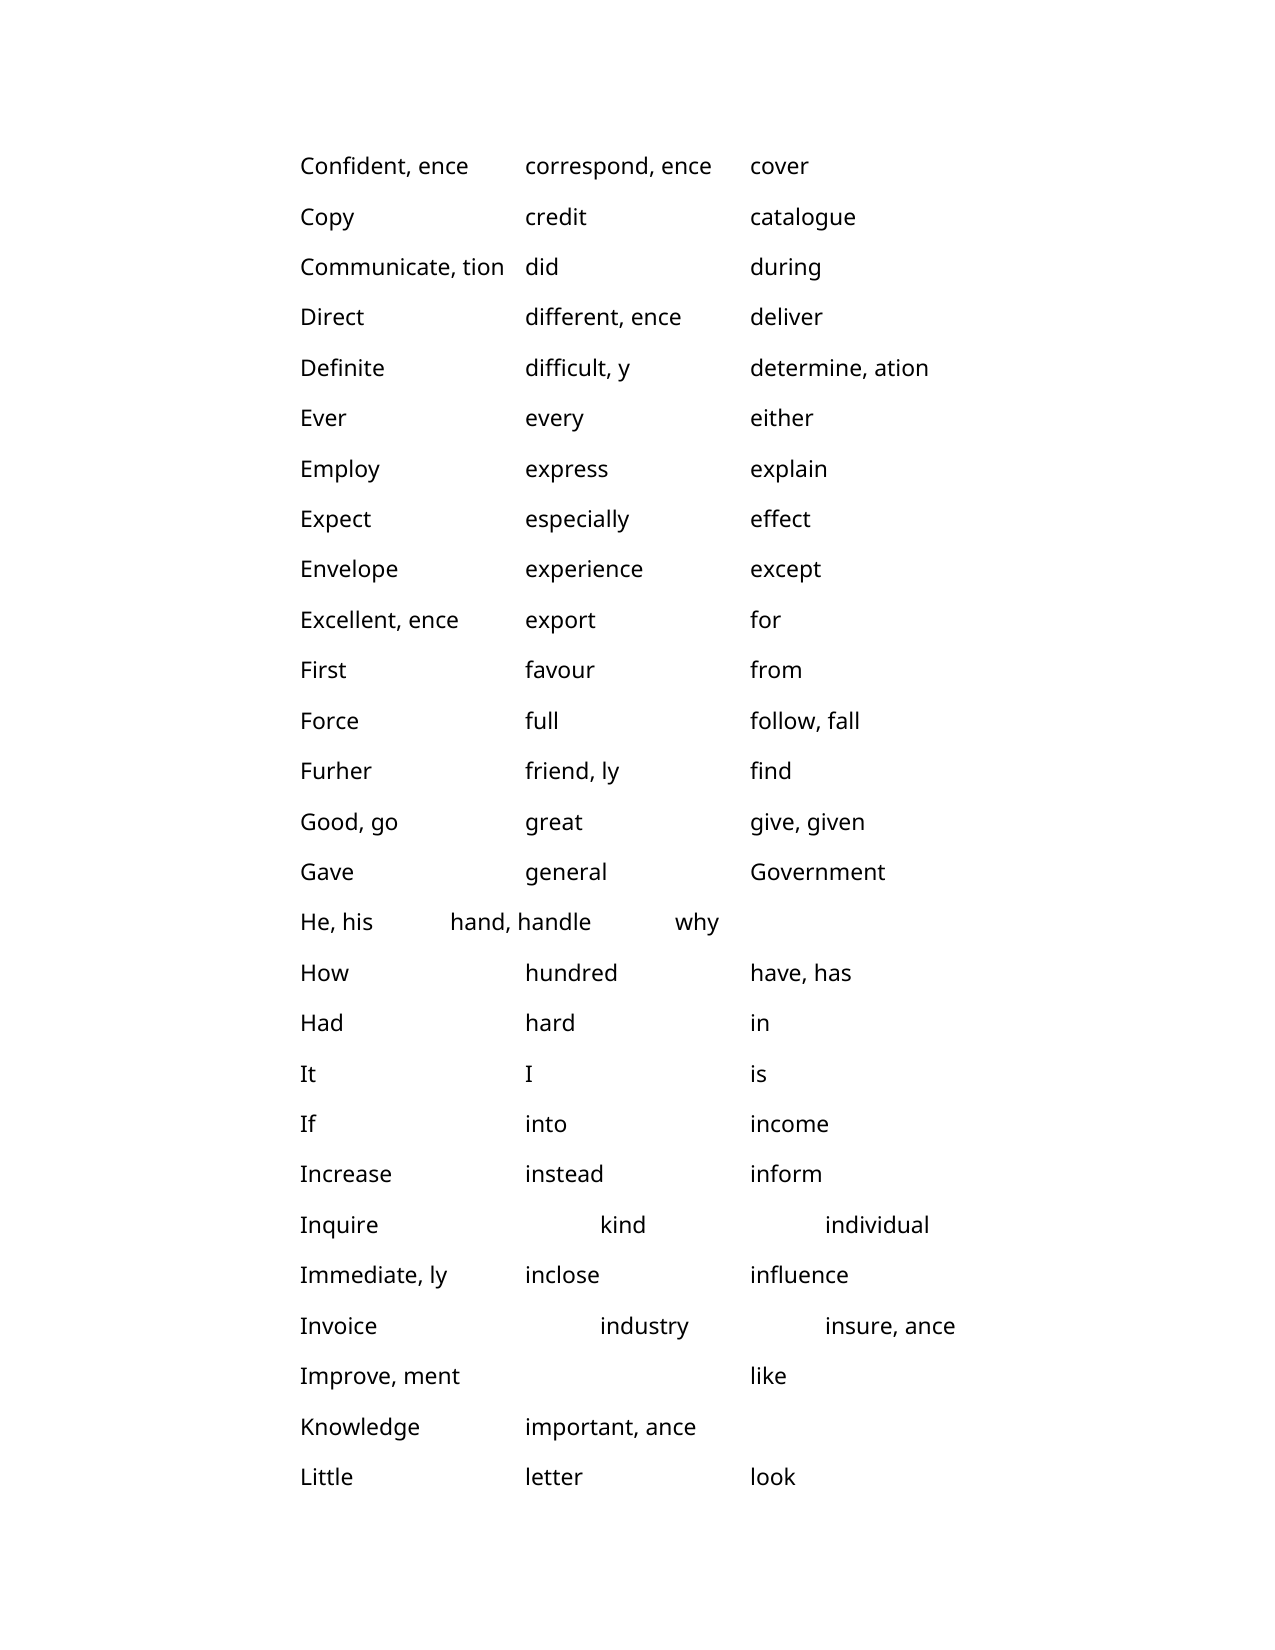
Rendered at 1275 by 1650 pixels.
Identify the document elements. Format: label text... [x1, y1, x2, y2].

text Employ express explain [150, 452, 1125, 484]
text Copy credit catalogue [150, 200, 1125, 232]
text Knowledge important, ance [150, 1410, 1125, 1442]
text Envelope experience except [150, 553, 1125, 584]
text First favour from [150, 654, 1125, 685]
text Force full follow, fall [150, 704, 1125, 736]
text Ever every either [150, 402, 1125, 433]
text If into income [150, 1108, 1125, 1139]
text Definite difficult, y determine, ation [150, 352, 1125, 383]
text Invoice industry insure, ance [150, 1309, 1125, 1341]
text Communicate, tion did during [150, 251, 1125, 282]
text Good, go great give, given [150, 805, 1125, 837]
text Immediate, ly inclose influence [150, 1259, 1125, 1290]
text Gave general Government [150, 856, 1125, 887]
text He, his hand, handle why [150, 906, 1125, 937]
text Little letter look [150, 1461, 1125, 1492]
text It I is [150, 1057, 1125, 1089]
text How hundred have, has [150, 957, 1125, 988]
text Inquire kind individual [150, 1209, 1125, 1240]
text Direct different, ence deliver [150, 301, 1125, 332]
text Confident, ence correspond, ence cover [150, 150, 1125, 181]
text Furher friend, ly find [150, 755, 1125, 786]
text Improve, ment like [150, 1360, 1125, 1391]
text Had hard in [150, 1007, 1125, 1038]
text Excellent, ence export for [150, 604, 1125, 635]
text Increase instead inform [150, 1158, 1125, 1189]
text Expect especially effect [150, 503, 1125, 534]
